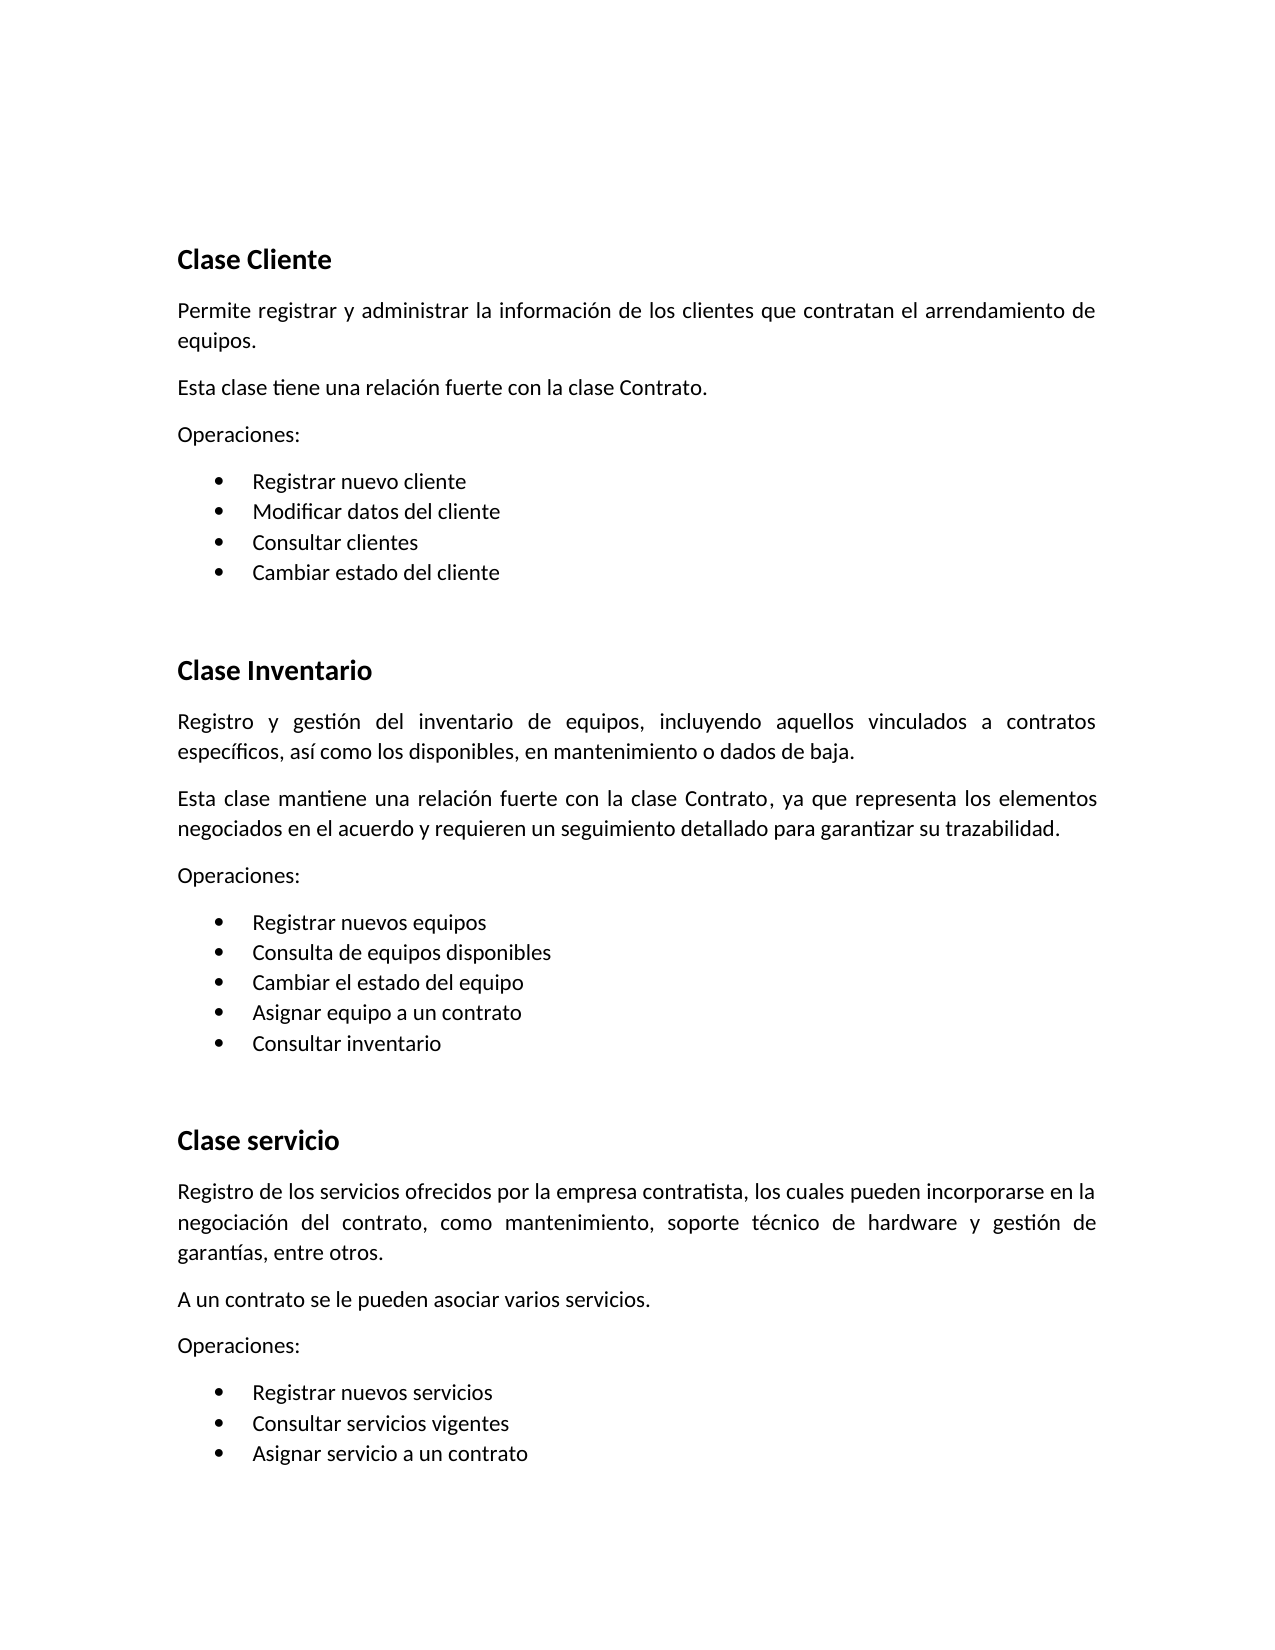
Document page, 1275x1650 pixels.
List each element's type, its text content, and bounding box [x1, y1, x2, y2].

text Operaciones: [177, 420, 1098, 448]
text Clase servicio [177, 1122, 1098, 1158]
list Modificar datos del cliente [215, 497, 1098, 526]
text Esta clase tiene una relación fuerte con la clase Contrato. [177, 373, 1098, 402]
list Consulta de equipos disponibles [215, 938, 1098, 966]
list Consultar clientes [215, 528, 1098, 556]
list Asignar equipo a un contrato [215, 998, 1098, 1026]
text Clase Cliente [177, 241, 1098, 277]
list Consultar servicios vigentes [215, 1409, 1098, 1437]
list Consultar inventario [215, 1029, 1098, 1057]
text A un contrato se le pueden asociar varios servicios. [177, 1285, 1098, 1313]
list Cambiar el estado del equipo [215, 968, 1098, 996]
list Registrar nuevos equipos [215, 908, 1098, 936]
text Esta clase mantiene una relación fuerte con la clase Contrato, ya que representa los elementos negociados en el acuerdo y requieren un seguimiento detallado para garantizar su trazabilidad. [177, 784, 1098, 842]
text Operaciones: [177, 1332, 1098, 1360]
list Registrar nuevo cliente [215, 467, 1098, 495]
list Cambiar estado del cliente [215, 558, 1098, 586]
list Registrar nuevos servicios [215, 1378, 1098, 1407]
text Permite registrar y administrar la información de los clientes que contratan el arrendamiento de equipos. [177, 296, 1098, 355]
text Registro y gestión del inventario de equipos, incluyendo aquellos vinculados a contratos específicos, así como los disponibles, en mantenimiento o dados de baja. [177, 707, 1098, 765]
list Asignar servicio a un contrato [215, 1439, 1098, 1467]
text Clase Inventario [177, 652, 1098, 687]
text Operaciones: [177, 861, 1098, 889]
